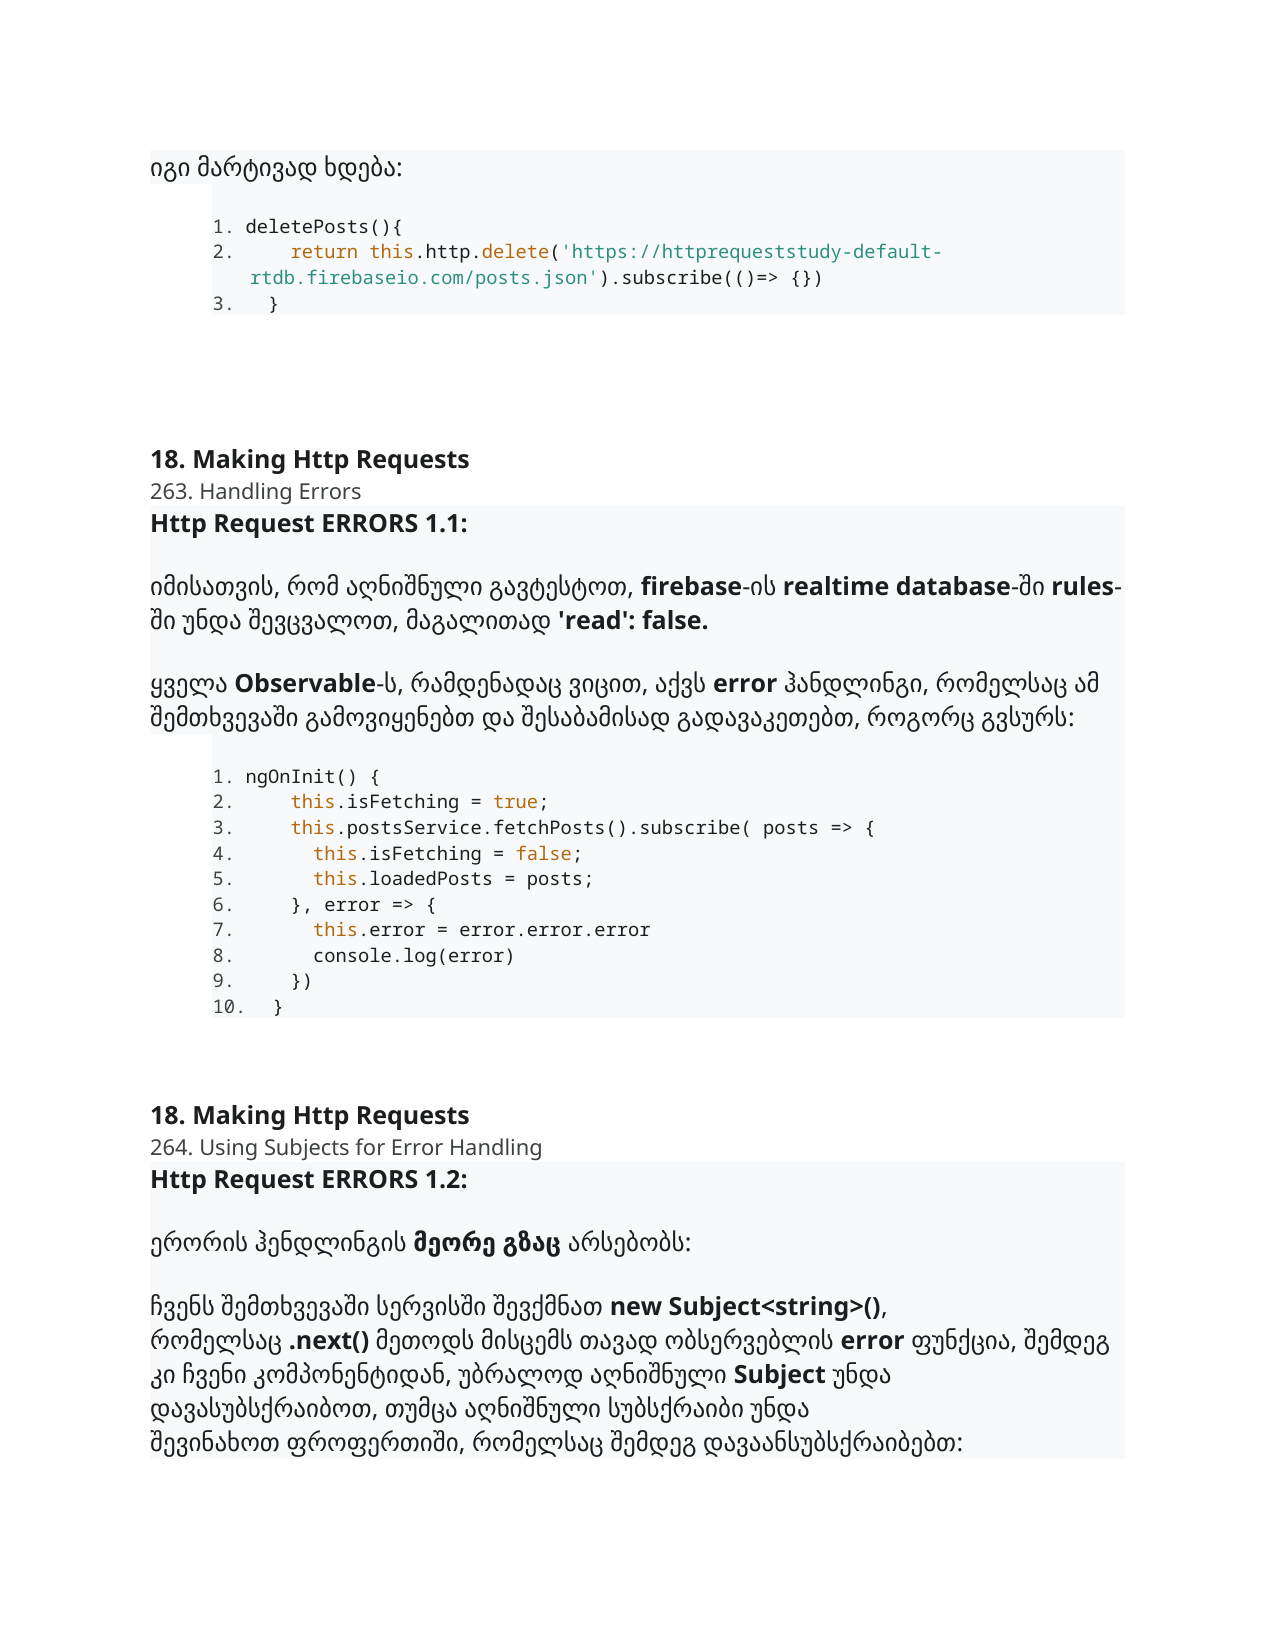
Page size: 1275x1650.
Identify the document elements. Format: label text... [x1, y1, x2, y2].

text 263. Handling Errors [150, 476, 1125, 506]
list this.postsService.fetchPosts().subscribe( posts => { [212, 814, 1125, 840]
text იგი მარტივად ხდება: [150, 150, 1125, 184]
list }) [212, 967, 1125, 993]
list ngOnInit() { [212, 763, 1125, 789]
text Http Request ERRORS 1.1: [150, 506, 1125, 539]
list console.log(error) [212, 942, 1125, 967]
list deletePosts(){ [212, 213, 1125, 239]
list }, error => { [212, 891, 1125, 916]
list } [212, 993, 1125, 1018]
list this.error = error.error.error [212, 916, 1125, 942]
text 18. Making Http Requests [150, 1094, 1125, 1132]
text იმისათვის, რომ აღნიშნული გავტესტოთ, firebase-ის realtime database-ში rules-ში უნდა შევცვალოთ, მაგალითად 'read': false. [150, 569, 1125, 637]
list } [212, 290, 1125, 315]
text ჩვენს შემთხვევაში სერვისში შევქმნათ new Subject<string>(), რომელსაც .next() მეთოდს მისცემს თავად ობსერვებლის error ფუნქცია, შემდეგ კი ჩვენი კომპონენტიდან, უბრალოდ აღნიშნული Subject უნდა დავასუბსქრაიბოთ, თუმცა აღნიშნული სუბსქრაიბი უნდა შევინახოთ ფროფერთიში, რომელსაც შემდეგ დავაანსუბსქრაიბებთ: [150, 1288, 1125, 1459]
text 18. Making Http Requests [150, 438, 1125, 476]
list this.loadedPosts = posts; [212, 865, 1125, 891]
list this.isFetching = true; [212, 789, 1125, 814]
list return this.http.delete('https://httprequeststudy-default-rtdb.firebaseio.com/posts.json').subscribe(()=> {}) [212, 239, 1125, 290]
text 264. Using Subjects for Error Handling [150, 1132, 1125, 1162]
text Http Request ERRORS 1.2: [150, 1162, 1125, 1196]
text ყველა Observable-ს, რამდენადაც ვიცით, აქვს error ჰანდლინგი, რომელსაც ამ შემთხვევაში გამოვიყენებთ და შესაბამისად გადავაკეთებთ, როგორც გვსურს: [150, 666, 1125, 734]
list this.isFetching = false; [212, 840, 1125, 865]
text ერორის ჰენდლინგის მეორე გზაც არსებობს: [150, 1225, 1125, 1259]
